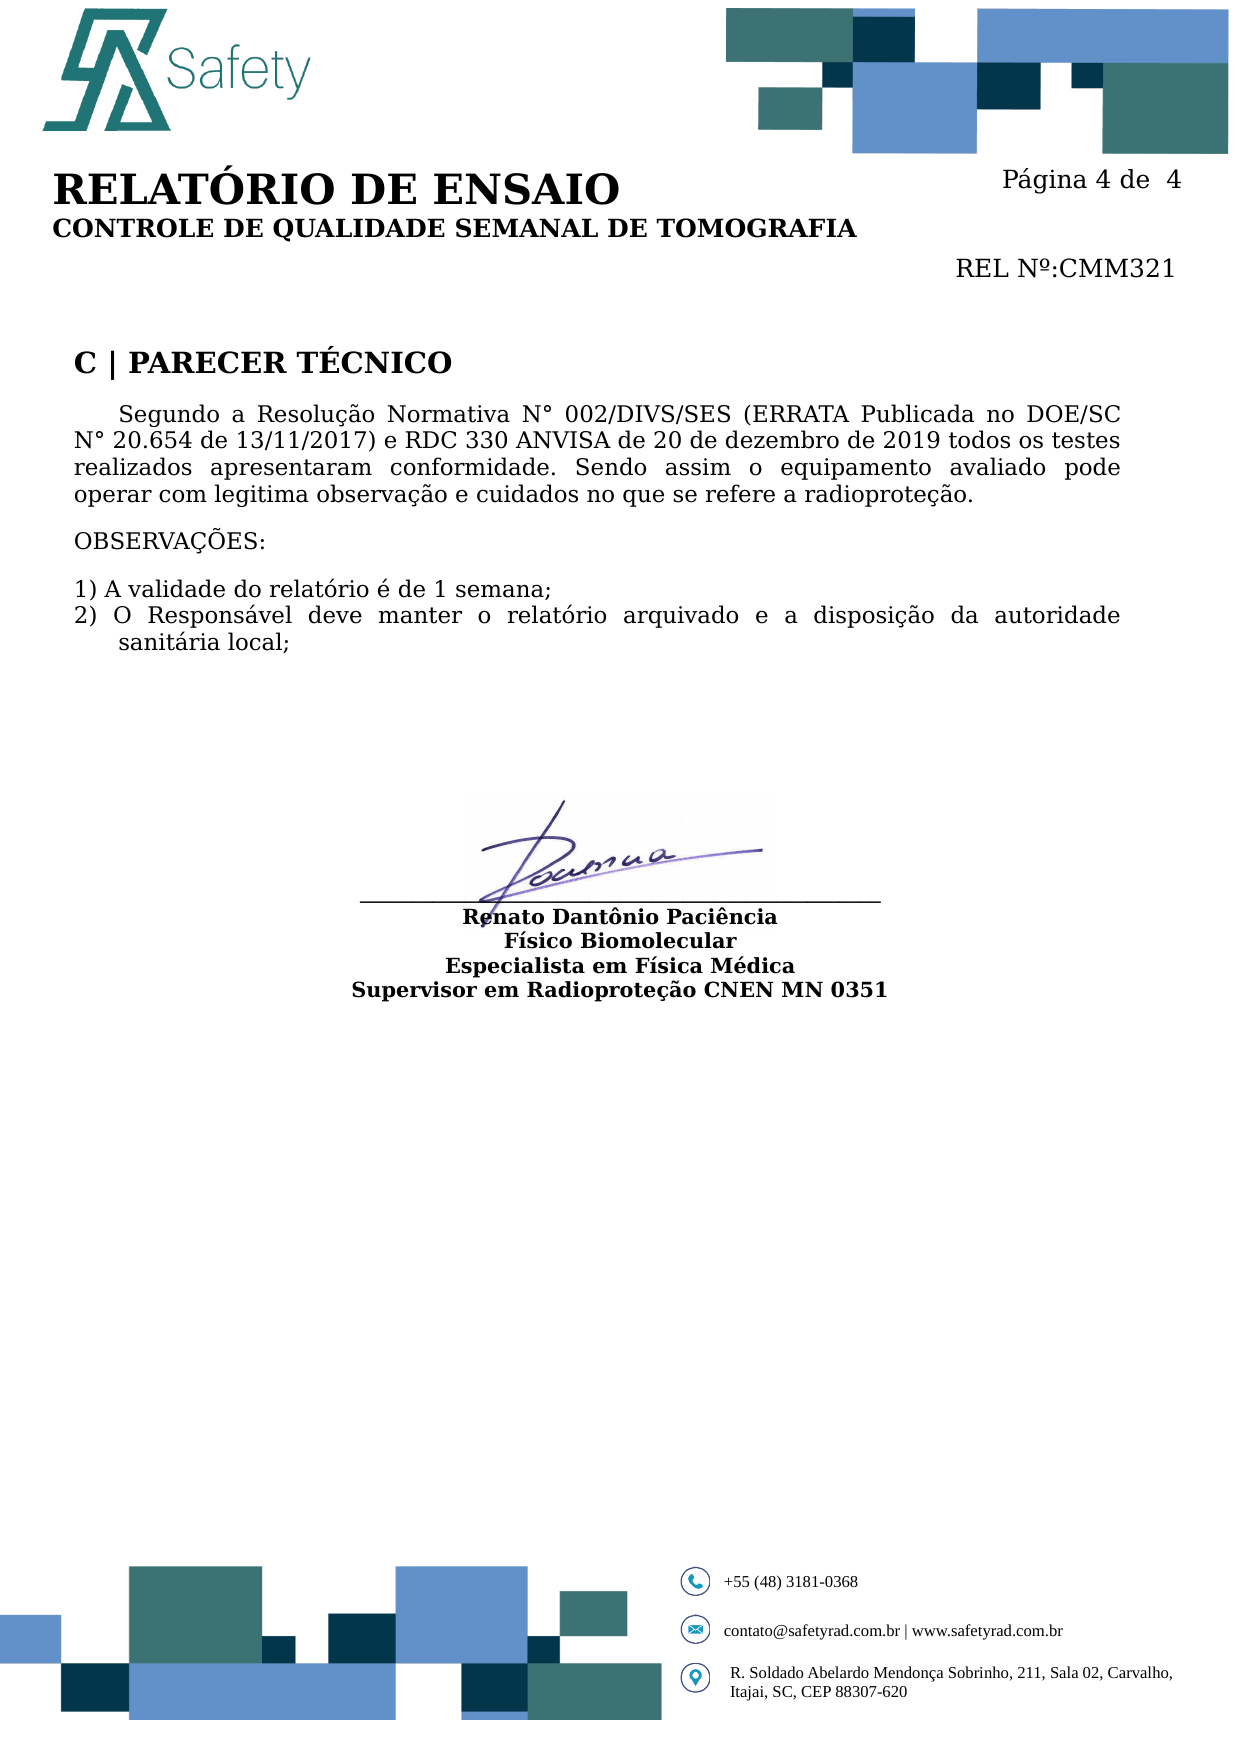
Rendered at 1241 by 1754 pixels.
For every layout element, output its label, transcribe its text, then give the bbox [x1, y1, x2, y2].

picture [464, 794, 776, 881]
picture [680, 1566, 710, 1596]
text Físico Biomolecular [118, 929, 1122, 953]
text 2) O Responsável deve manter o relatório arquivado e a disposição da autoridade sanitária local; [74, 602, 1122, 656]
picture [0, 1566, 662, 1720]
picture [680, 1614, 710, 1644]
text 1) A validade do relatório é de 1 semana; [74, 576, 1122, 602]
text OBSERVAÇÕES: [74, 528, 1122, 555]
picture [725, 8, 1229, 154]
text Renato Dantônio Paciência [118, 904, 1122, 929]
text Supervisor em Radioproteção CNEN MN 0351 [118, 978, 1122, 1002]
text __________________________________________________ [118, 881, 1122, 904]
picture [42, 8, 311, 131]
text Segundo a Resolução Normativa N° 002/DIVS/SES (ERRATA Publicada no DOE/SC N° 20.654 de 13/11/2017) e RDC 330 ANVISA de 20 de dezembro de 2019 todos os testes realizados apresentaram conformidade. Sendo assim o equipamento avaliado pode operar com legitima observação e cuidados no que se refere a radioproteção. [74, 401, 1122, 507]
text Especialista em Física Médica [118, 953, 1122, 978]
text C | PARECER TÉCNICO [74, 346, 1122, 380]
picture [680, 1663, 710, 1693]
